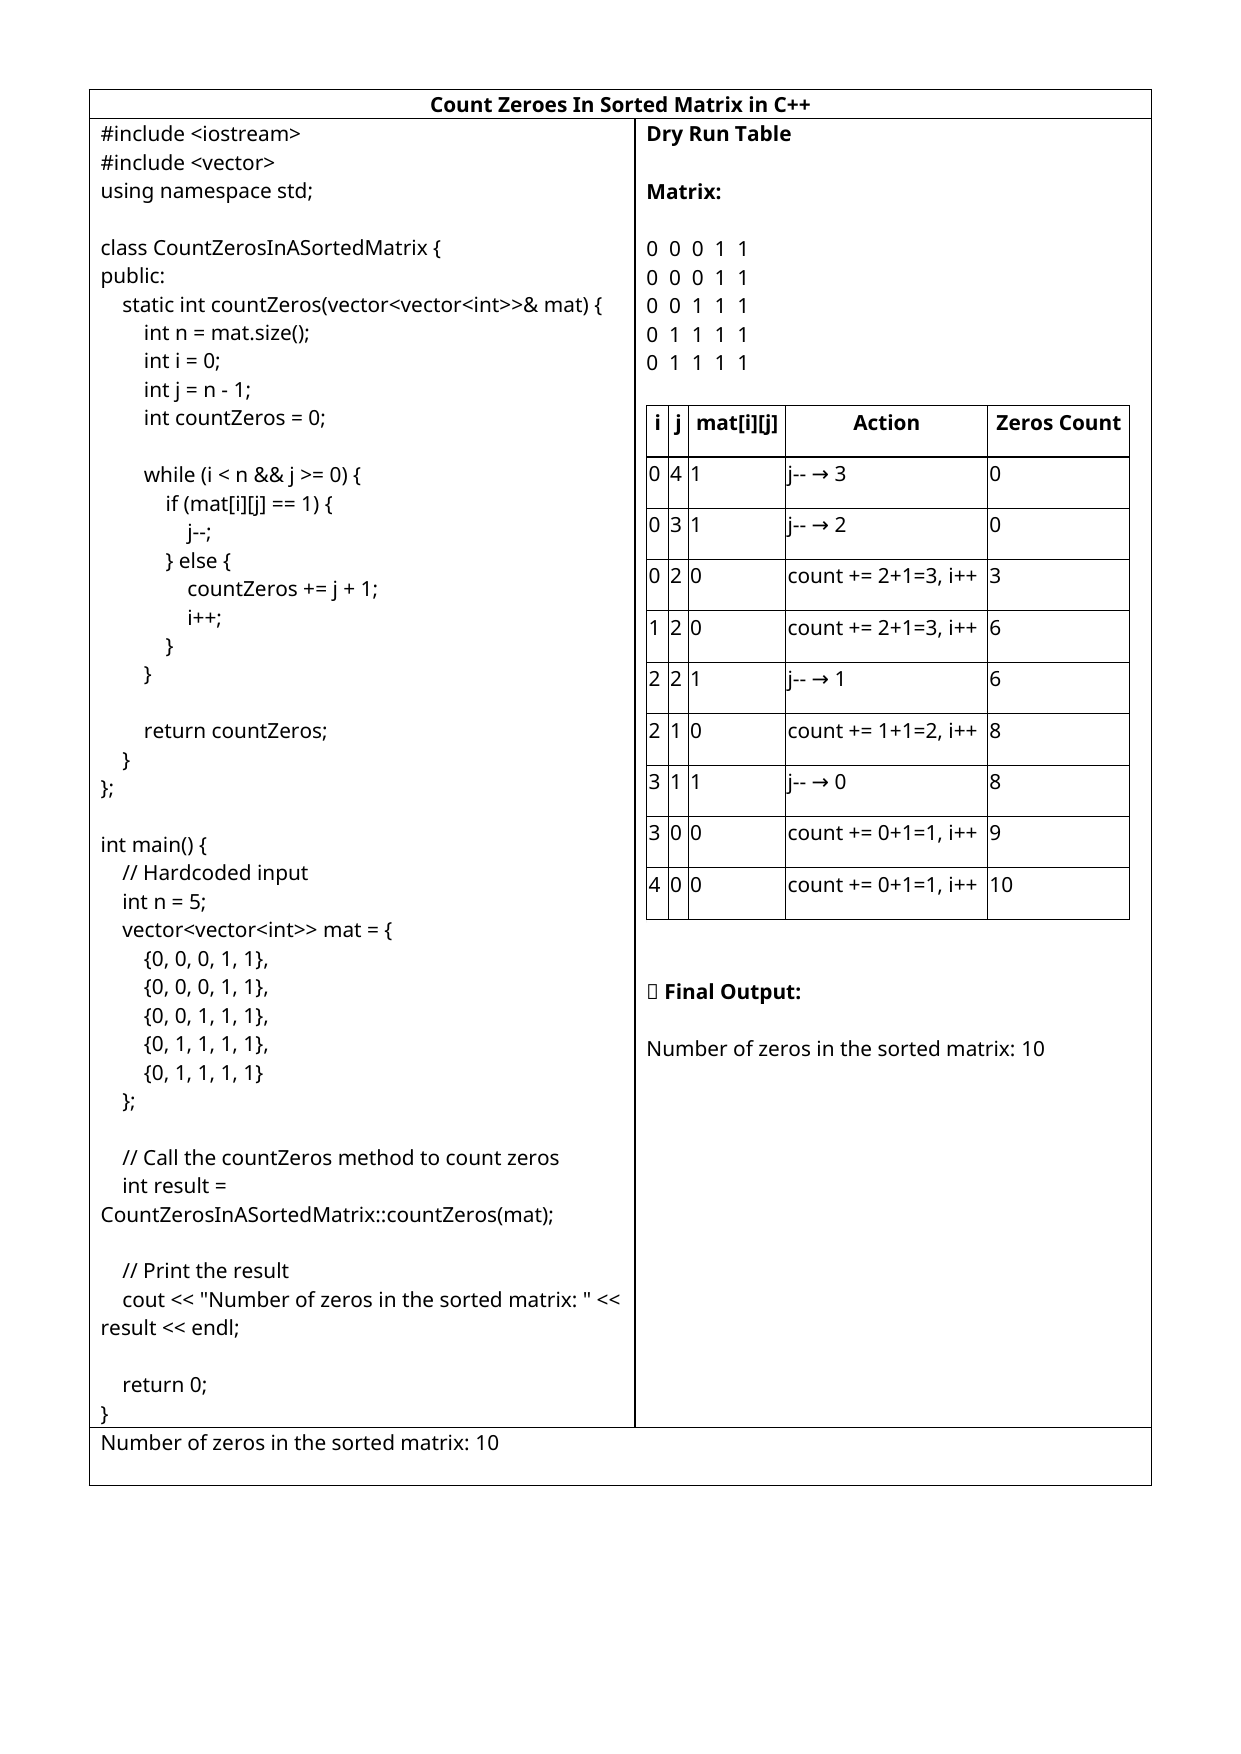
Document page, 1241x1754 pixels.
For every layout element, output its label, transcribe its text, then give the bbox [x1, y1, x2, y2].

table_cell Dry Run Table Matrix: 0 0 0 1 1 0 0 0 1 1 0 0 1 1 1 0 1 1 1 1 0 1 1 1 1 ✅ Final Output: Number of zeros in the sorted matrix: 10 [636, 119, 1151, 1427]
table_cell Number of zeros in the sorted matrix: 10 [90, 1428, 1151, 1485]
table_cell #include <iostream> #include <vector> using namespace std; class CountZerosInASortedMatrix { public: static int countZeros(vector<vector<int>>& mat) { int n = mat.size(); int i = 0; int j = n - 1; int countZeros = 0; while (i < n && j >= 0) { if (mat[i][j] == 1) { j--; } else { countZeros += j + 1; i++; } } return countZeros; } }; int main() { // Hardcoded input int n = 5; vector<vector<int>> mat = { {0, 0, 0, 1, 1}, {0, 0, 0, 1, 1}, {0, 0, 1, 1, 1}, {0, 1, 1, 1, 1}, {0, 1, 1, 1, 1} }; // Call the countZeros method to count zeros int result = CountZerosInASortedMatrix::countZeros(mat); // Print the result cout << "Number of zeros in the sorted matrix: " << result << endl; return 0; } [90, 119, 634, 1427]
table_header Count Zeroes In Sorted Matrix in C++ [90, 90, 1151, 118]
